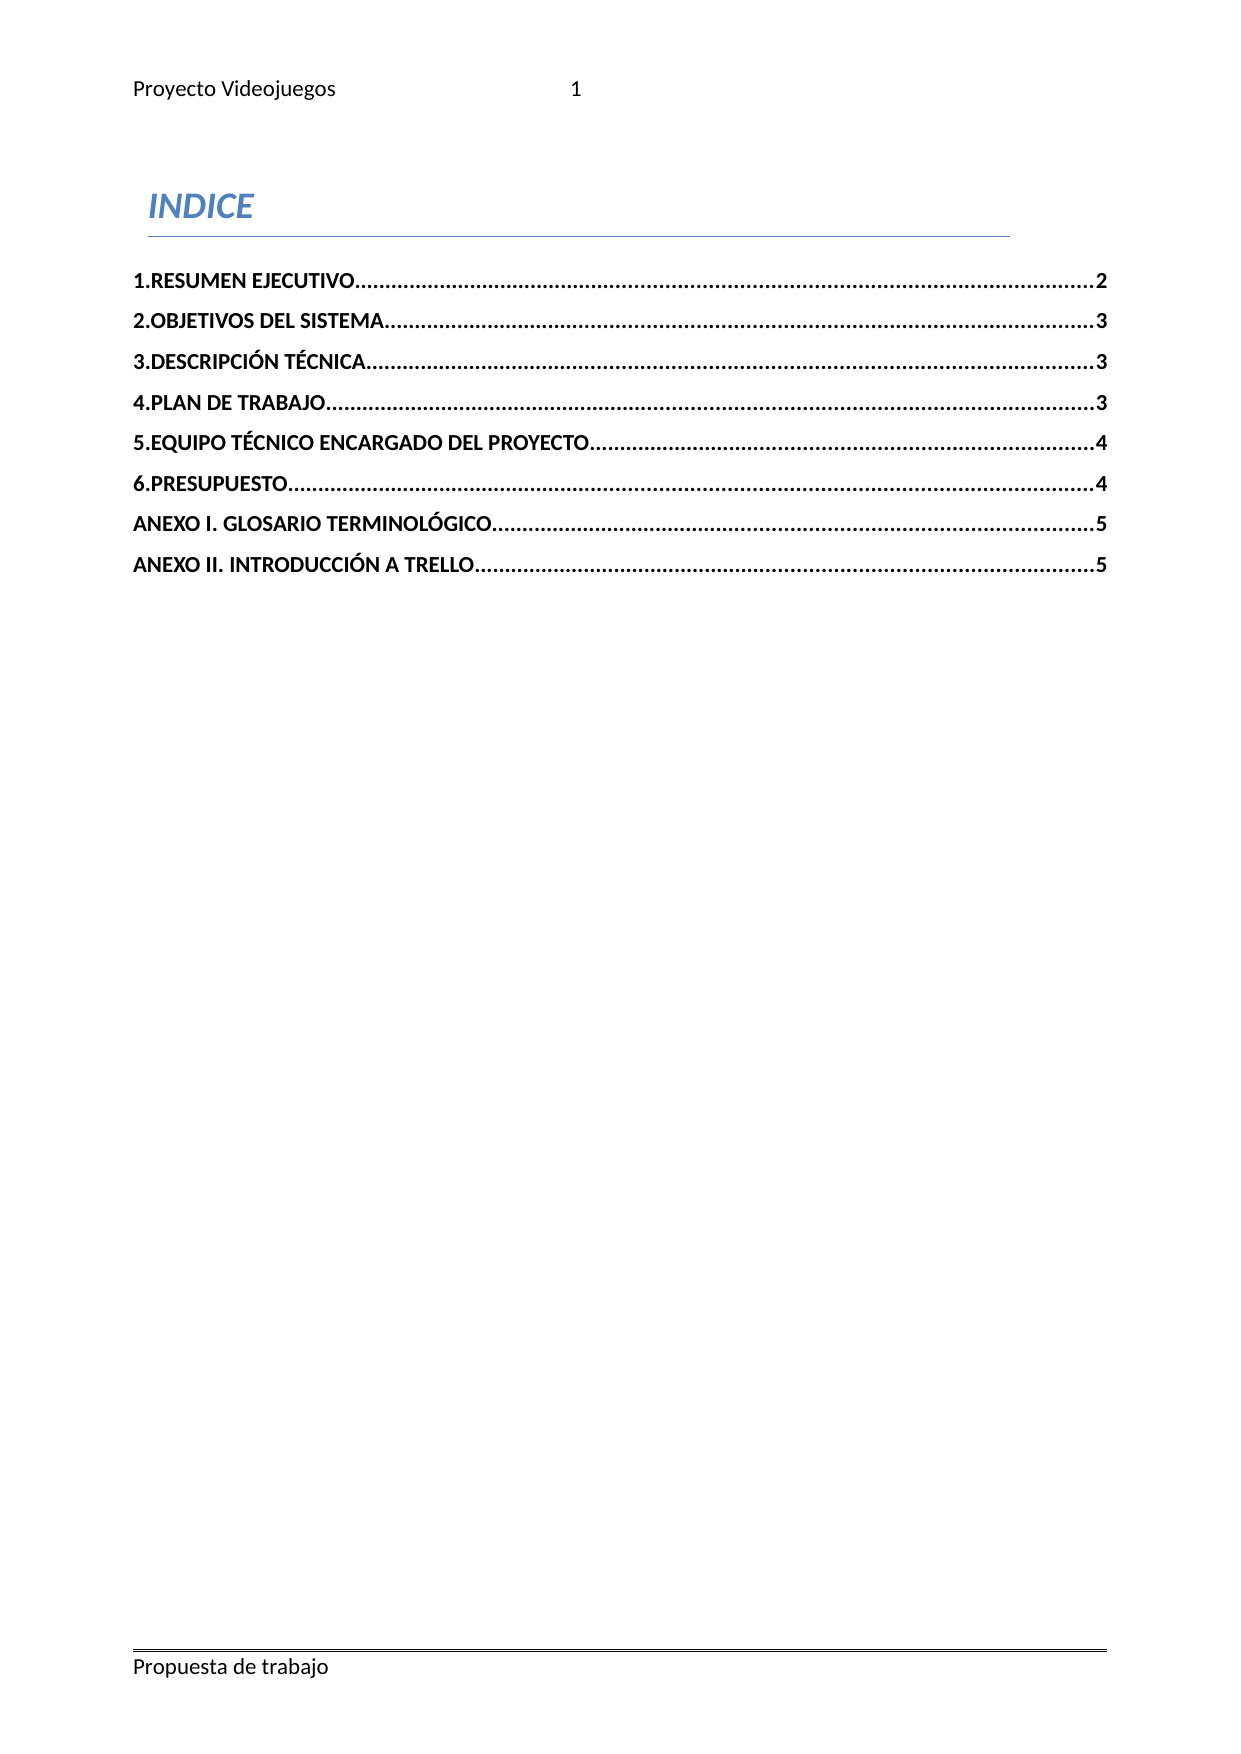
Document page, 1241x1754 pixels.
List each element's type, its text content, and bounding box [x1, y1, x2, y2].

text 1.Resumen ejecutivo 2 [133, 266, 1107, 294]
text 2.Objetivos del sistema 3 [133, 307, 1107, 335]
text 4.Plan de trabajo 3 [133, 388, 1107, 416]
text 5.Equipo técnico encargado del proyecto 4 [133, 428, 1107, 456]
text 3.Descripción técnica 3 [133, 347, 1107, 375]
text Anexo II. INTRODUCCIÓN A TRELLO 5 [133, 550, 1107, 578]
text Anexo I. Glosario terminológico 5 [133, 509, 1107, 537]
text INDICE [148, 182, 1010, 236]
text 6.Presupuesto 4 [133, 469, 1107, 497]
